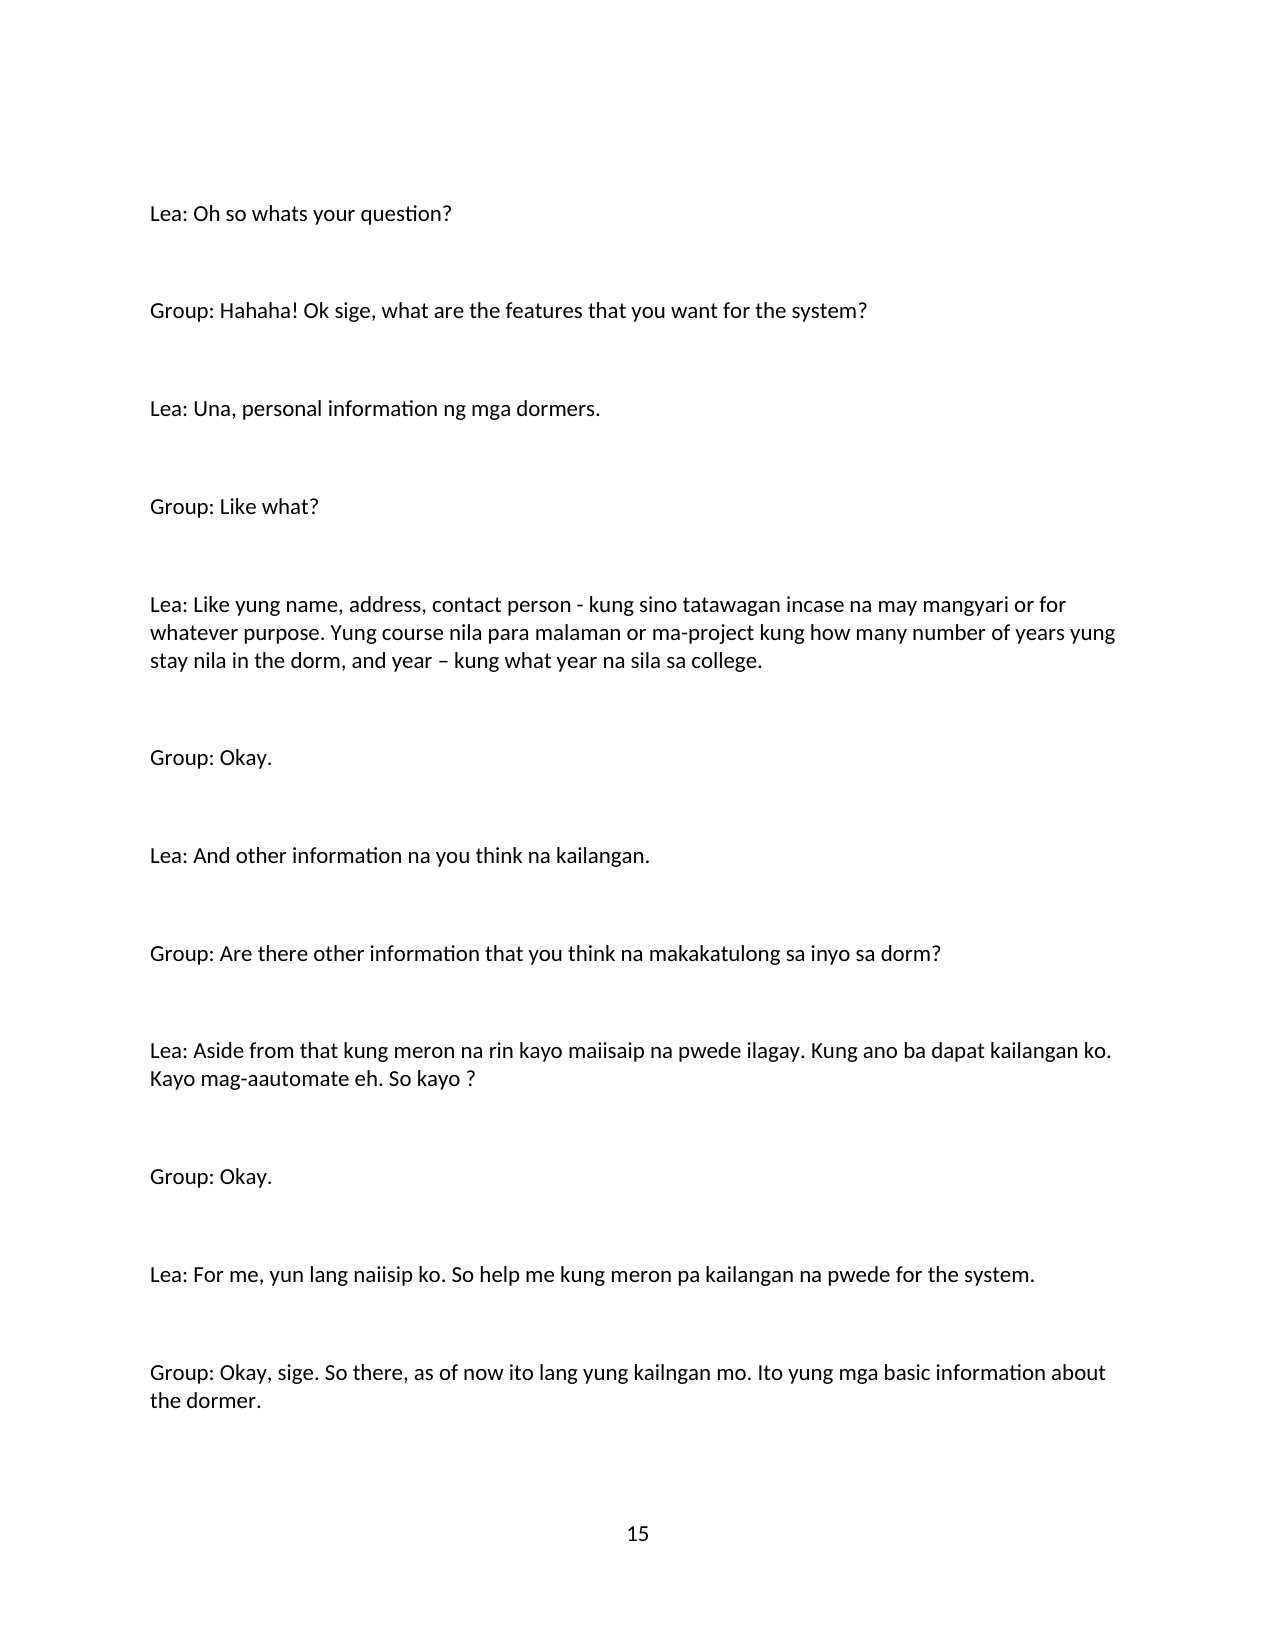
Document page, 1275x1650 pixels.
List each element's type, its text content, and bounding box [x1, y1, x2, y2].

text Group: Hahaha! Ok sige, what are the features that you want for the system? [150, 297, 1125, 324]
text Group: Like what? [150, 492, 1125, 520]
text Lea: And other information na you think na kailangan. [150, 841, 1125, 869]
text Group: Are there other information that you think na makakatulong sa inyo sa dorm? [150, 939, 1125, 967]
text Group: Okay, sige. So there, as of now ito lang yung kailngan mo. Ito yung mga basic information about the dormer. [150, 1358, 1125, 1414]
text Lea: Oh so whats your question? [150, 199, 1125, 227]
text Lea: For me, yun lang naiisip ko. So help me kung meron pa kailangan na pwede for the system. [150, 1260, 1125, 1288]
text Lea: Like yung name, address, contact person - kung sino tatawagan incase na may mangyari or for whatever purpose. Yung course nila para malaman or ma-project kung how many number of years yung stay nila in the dorm, and year – kung what year na sila sa college. [150, 590, 1125, 674]
text Group: Okay. [150, 1162, 1125, 1190]
text Lea: Aside from that kung meron na rin kayo maiisaip na pwede ilagay. Kung ano ba dapat kailangan ko. Kayo mag-aautomate eh. So kayo ? [150, 1037, 1125, 1093]
text Lea: Una, personal information ng mga dormers. [150, 394, 1125, 422]
text Group: Okay. [150, 743, 1125, 771]
